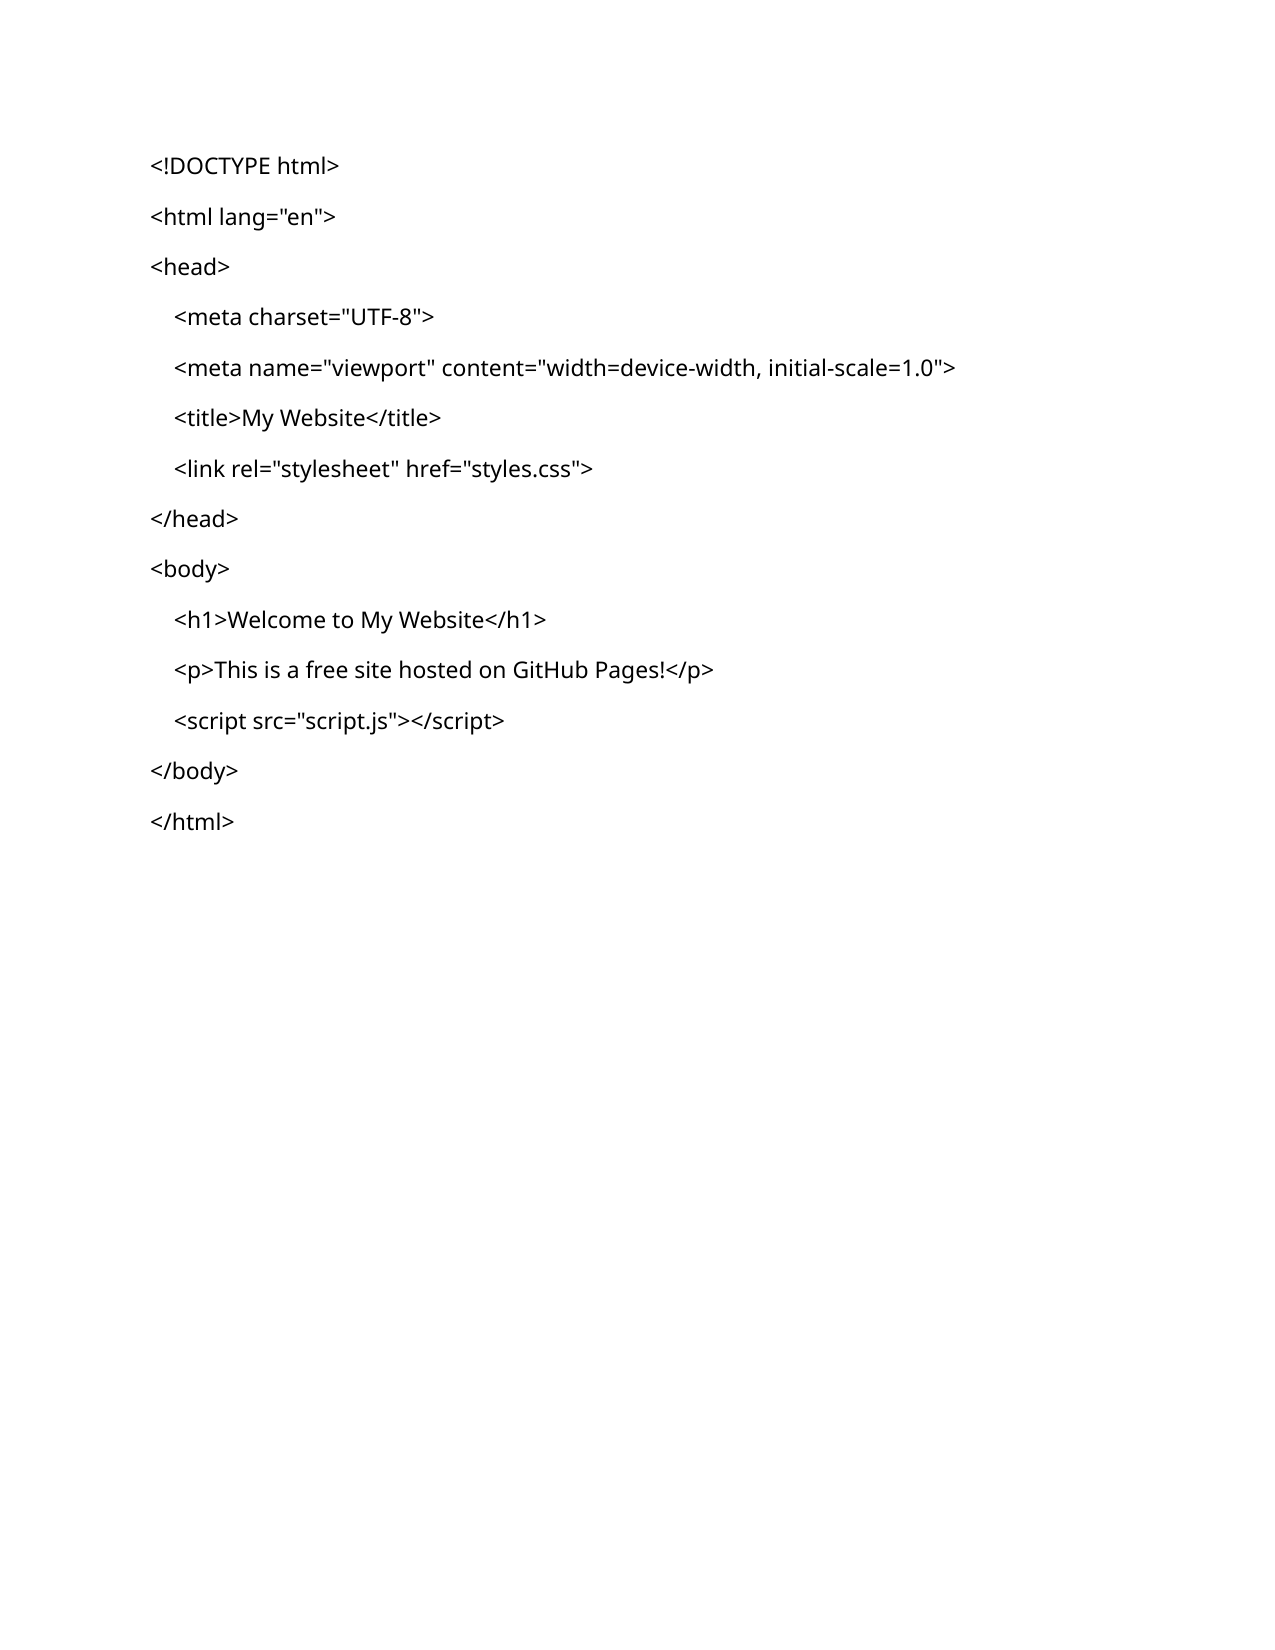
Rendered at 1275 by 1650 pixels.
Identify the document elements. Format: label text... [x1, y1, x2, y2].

text </body> [150, 755, 1125, 786]
text <script src="script.js"></script> [150, 704, 1125, 736]
text <p>This is a free site hosted on GitHub Pages!</p> [150, 654, 1125, 685]
text <title>My Website</title> [150, 402, 1125, 433]
text <body> [150, 553, 1125, 584]
text <link rel="stylesheet" href="styles.css"> [150, 452, 1125, 484]
text <h1>Welcome to My Website</h1> [150, 604, 1125, 635]
text <head> [150, 251, 1125, 282]
text </head> [150, 503, 1125, 534]
text <meta charset="UTF-8"> [150, 301, 1125, 332]
text <html lang="en"> [150, 200, 1125, 232]
text <!DOCTYPE html> [150, 150, 1125, 181]
text <meta name="viewport" content="width=device-width, initial-scale=1.0"> [150, 352, 1125, 383]
text </html> [150, 805, 1125, 837]
